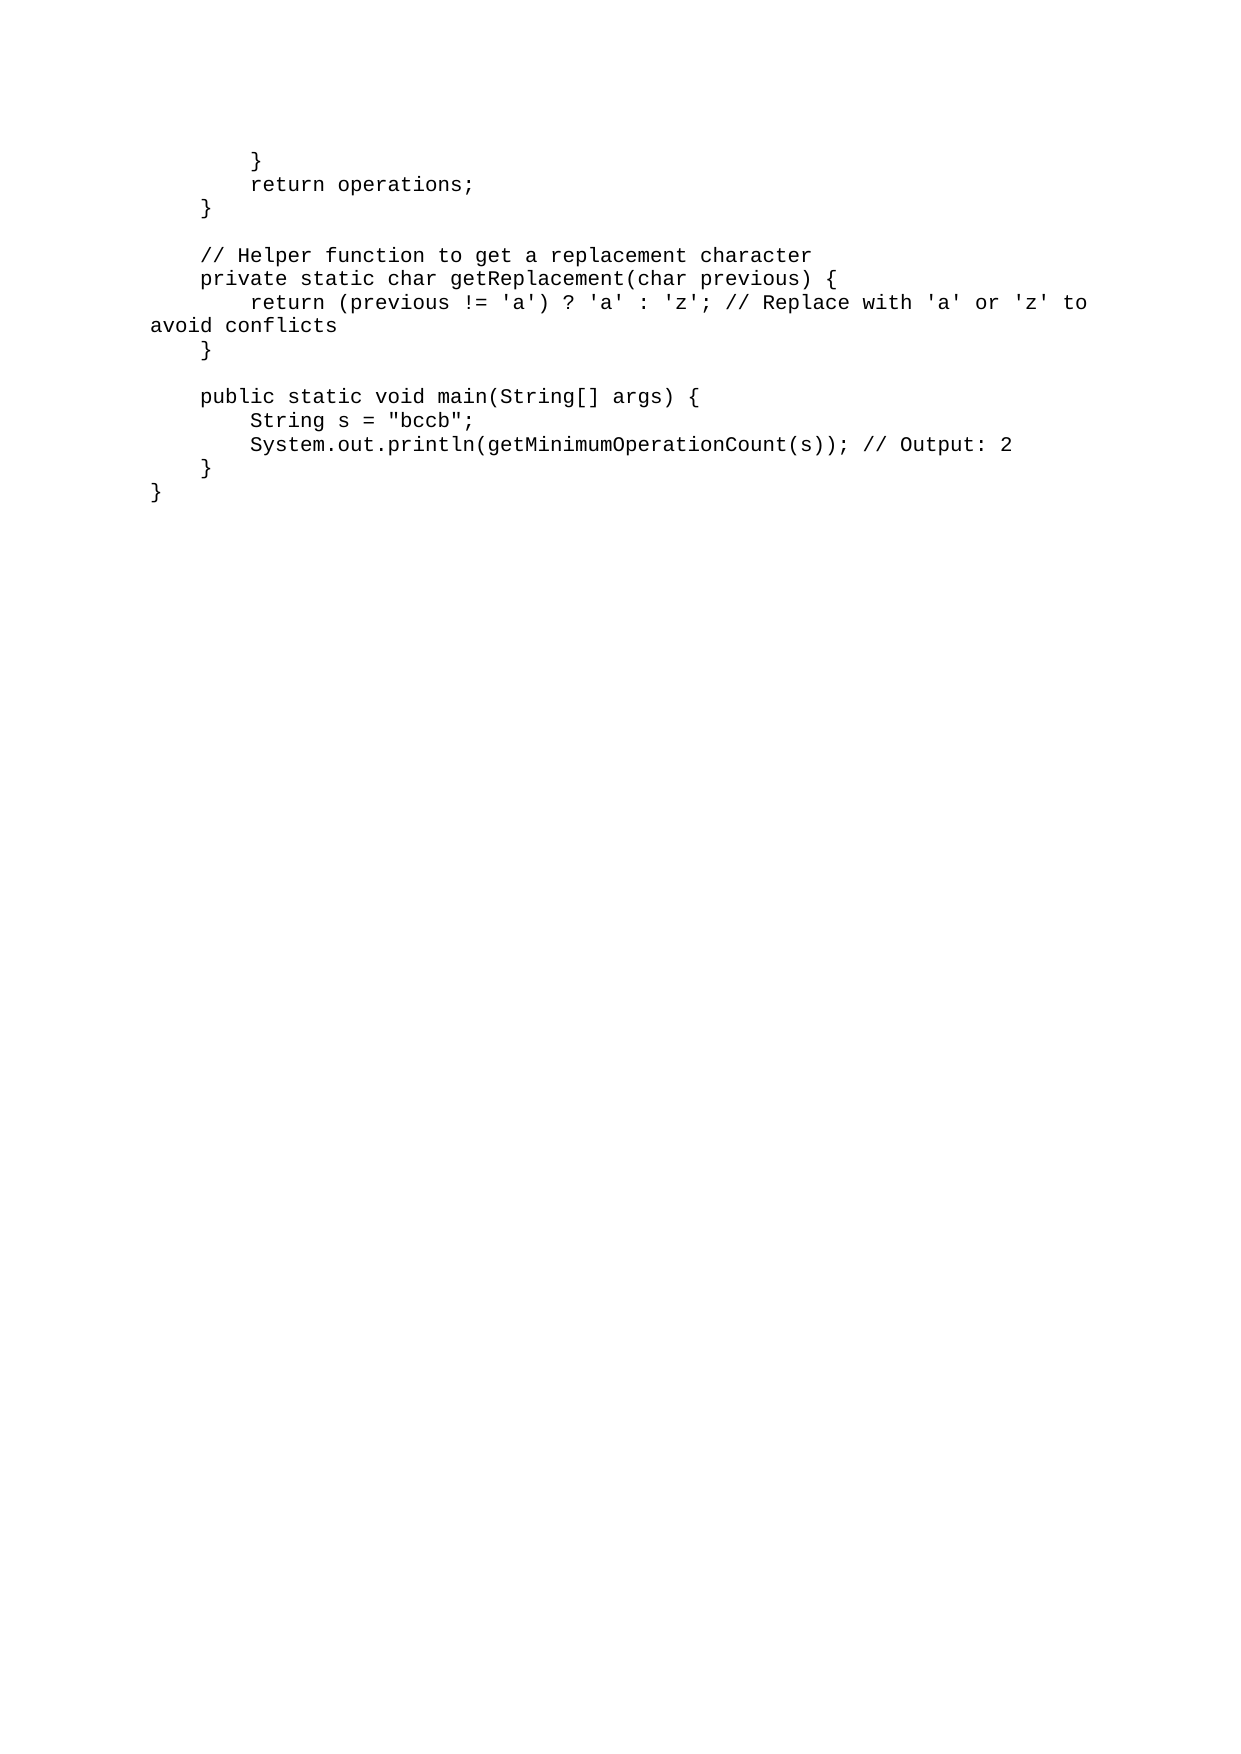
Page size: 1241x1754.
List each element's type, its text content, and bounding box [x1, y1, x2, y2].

text private static char getReplacement(char previous) { [150, 268, 1090, 292]
text public static void main(String[] args) { [150, 386, 1090, 410]
text System.out.println(getMinimumOperationCount(s)); // Output: 2 [150, 434, 1090, 457]
text } [150, 197, 1090, 221]
text } [150, 150, 1090, 174]
text } [150, 339, 1090, 363]
text } [150, 481, 1090, 505]
text return (previous != 'a') ? 'a' : 'z'; // Replace with 'a' or 'z' to avoid conflicts [150, 292, 1090, 339]
text // Helper function to get a replacement character [150, 244, 1090, 268]
text String s = "bccb"; [150, 410, 1090, 434]
text } [150, 457, 1090, 481]
text return operations; [150, 174, 1090, 197]
